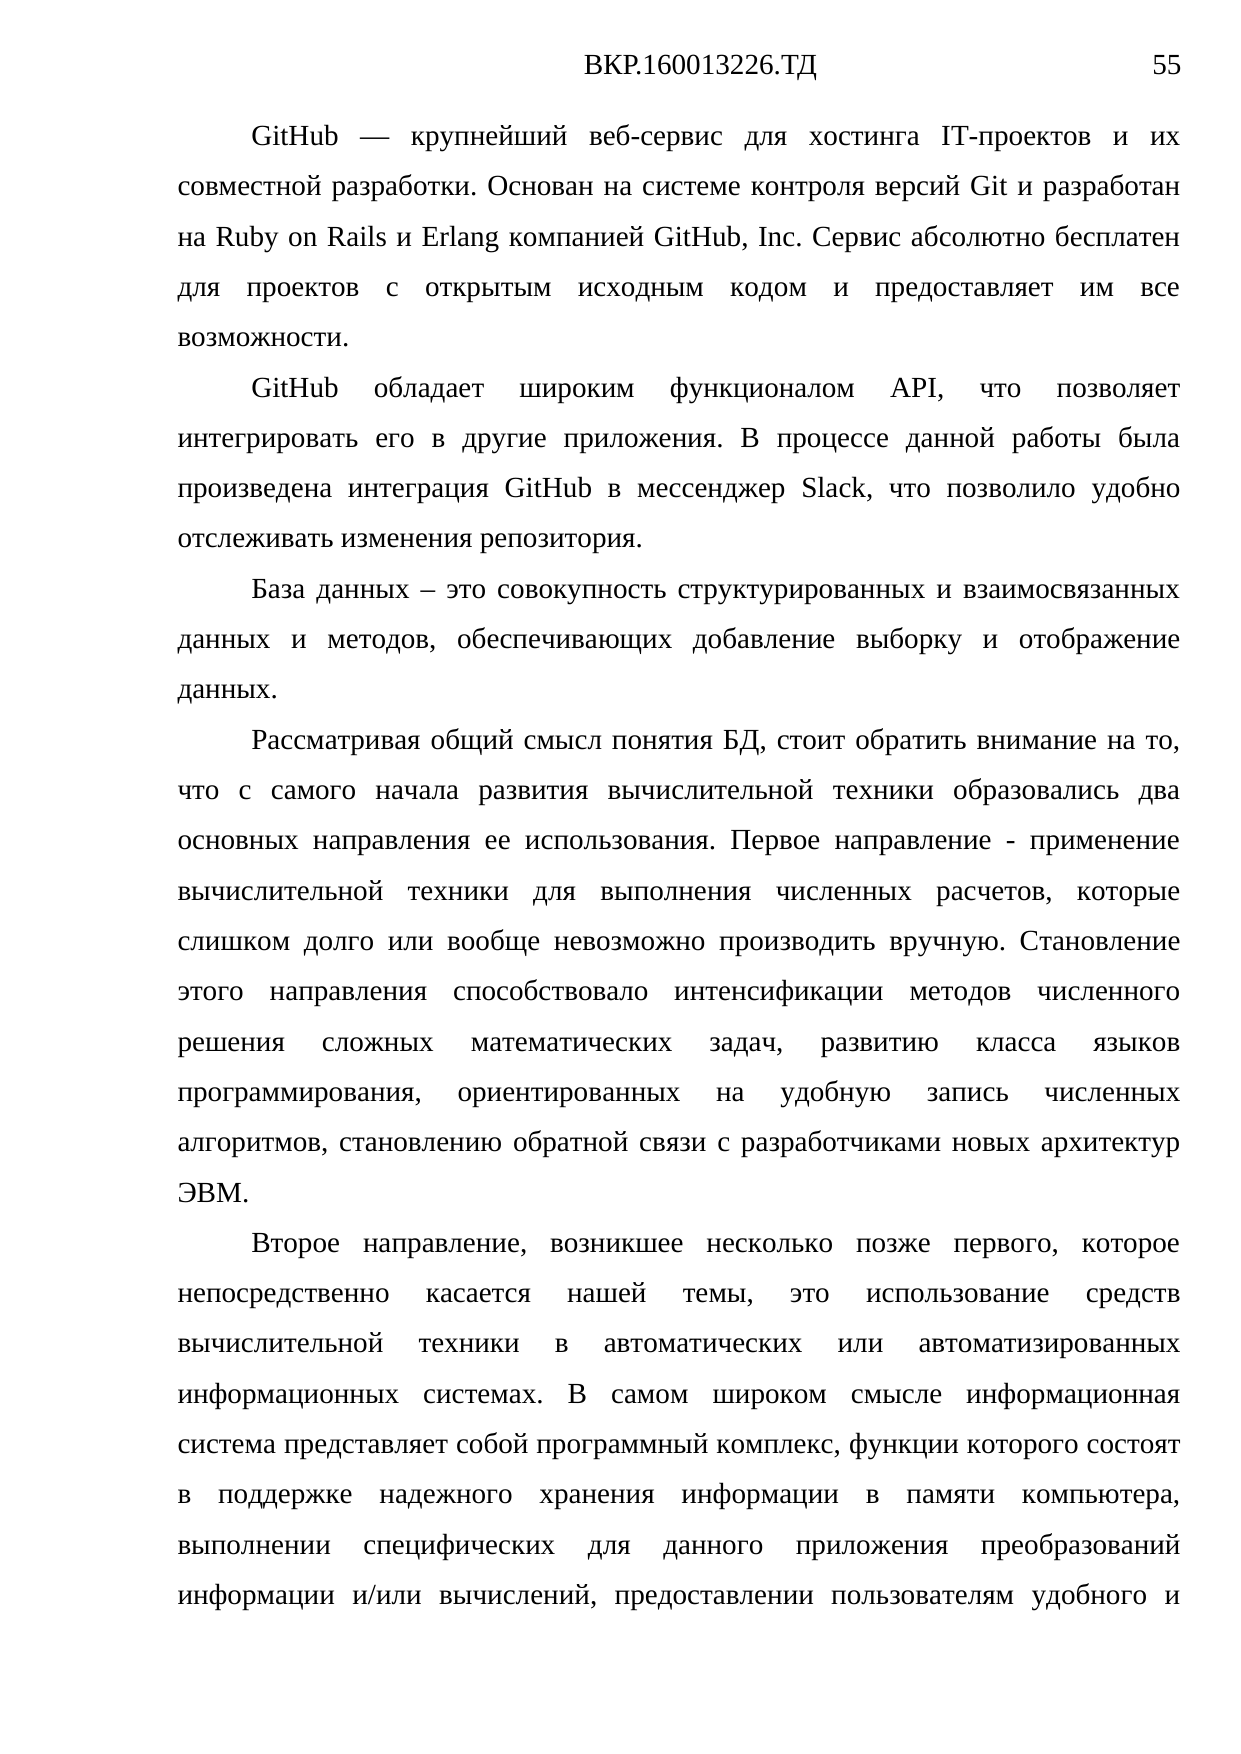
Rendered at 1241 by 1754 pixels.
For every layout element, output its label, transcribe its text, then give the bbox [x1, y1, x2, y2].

text База данных – это совокупность структурированных и взаимосвязанных данных и методов, обеспечивающих добавление выборку и отображение данных. [177, 571, 1181, 705]
text GitHub обладает широким функционалом API, что позволяет интегрировать его в другие приложения. В процессе данной работы была произведена интеграция GitHub в мессенджер Slack, что позволило удобно отслеживать изменения репозитория. [177, 370, 1181, 554]
text Рассматривая общий смысл понятия БД, стоит обратить внимание на то, что с самого начала развития вычислительной техники образовались два основных направления ее использования. Первое направление - применение вычислительной техники для выполнения численных расчетов, которые слишком долго или вообще невозможно производить вручную. Становление этого направления способствовало интенсификации методов численного решения сложных математических задач, развитию класса языков программирования, ориентированных на удобную запись численных алгоритмов, становлению обратной связи с разработчиками новых архитектур ЭВМ. [177, 722, 1181, 1208]
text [177, 1225, 1181, 1611]
text GitHub — крупнейший веб-сервис для хостинга IT-проектов и их совместной разработки. Основан на системе контроля версий Git и разработан на Ruby on Rails и Erlang компанией GitHub, Inc. Сервис абсолютно бесплатен для проектов с открытым исходным кодом и предоставляет им все возможности. [177, 118, 1181, 353]
